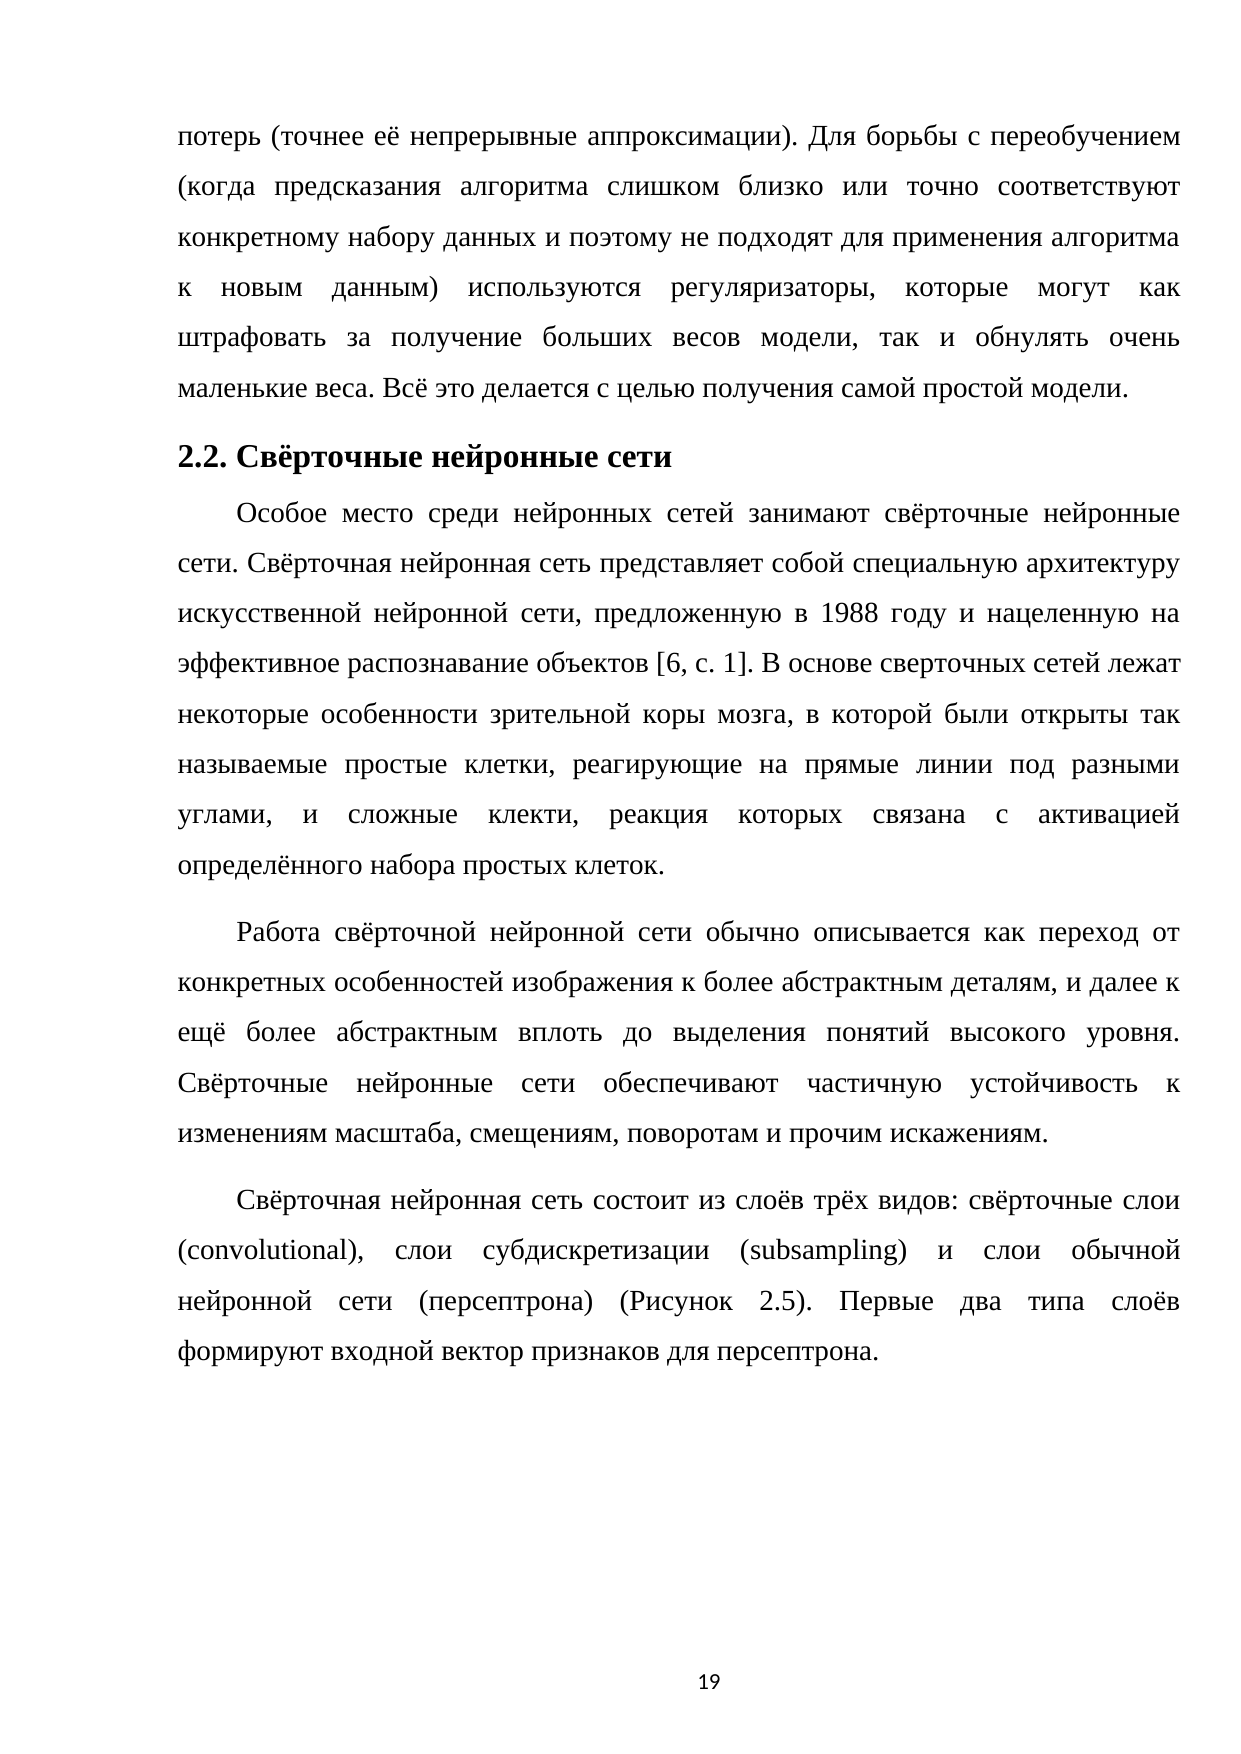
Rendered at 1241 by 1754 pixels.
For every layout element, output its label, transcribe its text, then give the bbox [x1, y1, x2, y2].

text Особое место среди нейронных сетей занимают свёрточные нейронные сети. Свёрточная нейронная сеть представляет собой специальную архитектуру искусственной нейронной сети, предложенную в 1988 году и нацеленную на эффективное распознавание объектов [6, c. 1]. В основе сверточных сетей лежат некоторые особенности зрительной коры мозга, в которой были открыты так называемые простые клетки, реагирующие на прямые линии под разными углами, и сложные клекти, реакция которых связана с активацией определённого набора простых клеток. [177, 495, 1181, 880]
text Работа свёрточной нейронной сети обычно описывается как переход от конкретных особенностей изображения к более абстрактным деталям, и далее к ещё более абстрактным вплоть до выделения понятий высокого уровня. Свёрточные нейронные сети обеспечивают частичную устойчивость к изменениям масштаба, смещениям, поворотам и прочим искажениям. [177, 914, 1181, 1149]
text Свёрточная нейронная сеть состоит из слоёв трёх видов: свёрточные слои (convolutional), слои субдискретизации (subsampling) и слои обычной нейронной сети (персептрона) (Рисунок 2.5). Первые два типа слоёв формируют входной вектор признаков для персептрона. [177, 1182, 1181, 1367]
subtitle 2.2. Свёрточные нейронные сети [177, 437, 1181, 475]
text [177, 118, 1181, 403]
